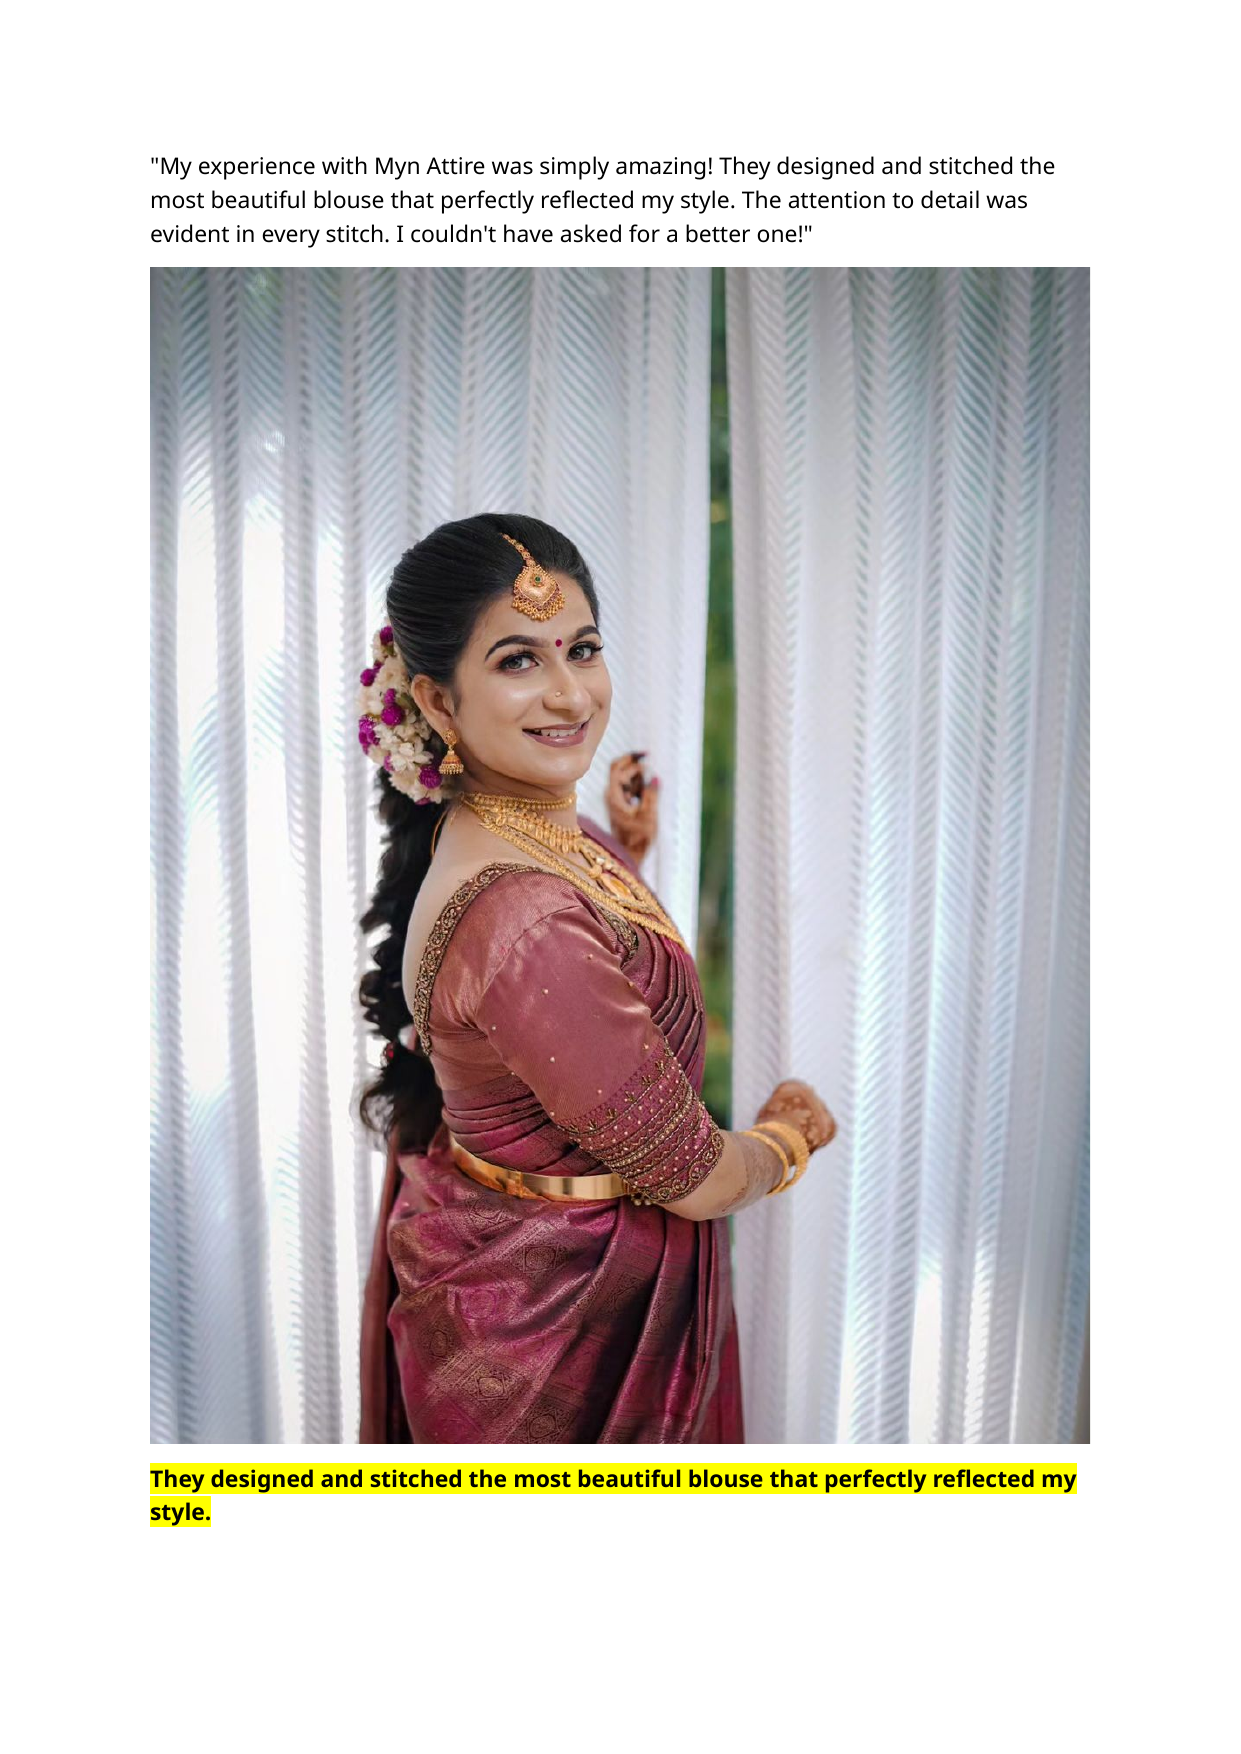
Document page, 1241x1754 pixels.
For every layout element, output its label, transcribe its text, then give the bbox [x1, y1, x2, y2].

text "My experience with Myn Attire was simply amazing! They designed and stitched the most beautiful blouse that perfectly reflected my style. The attention to detail was evident in every stitch. I couldn't have asked for a better one!" [150, 150, 1090, 249]
picture [150, 267, 1091, 1444]
text They designed and stitched the most beautiful blouse that perfectly reflected my style. [150, 1462, 1090, 1527]
